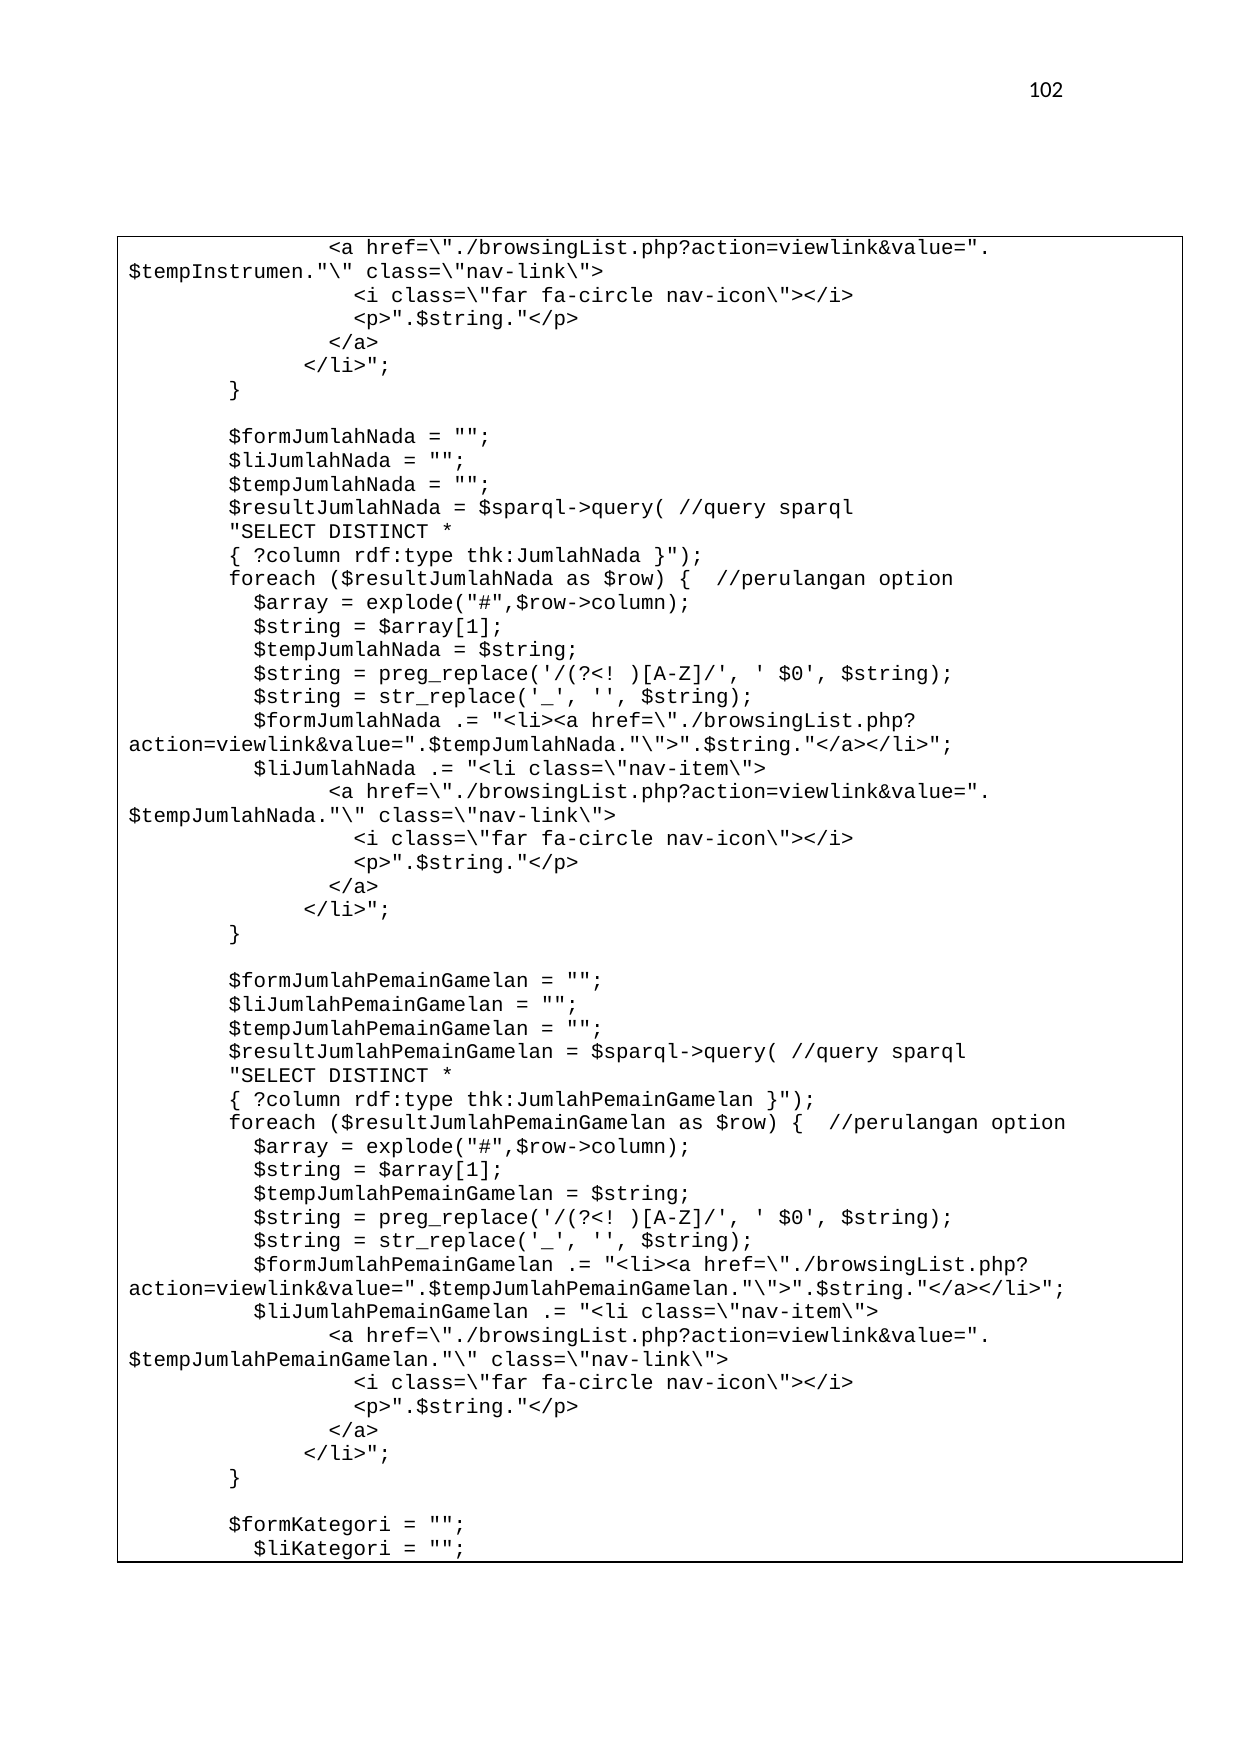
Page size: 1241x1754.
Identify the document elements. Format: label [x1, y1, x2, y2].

table_header [118, 237, 1182, 1561]
